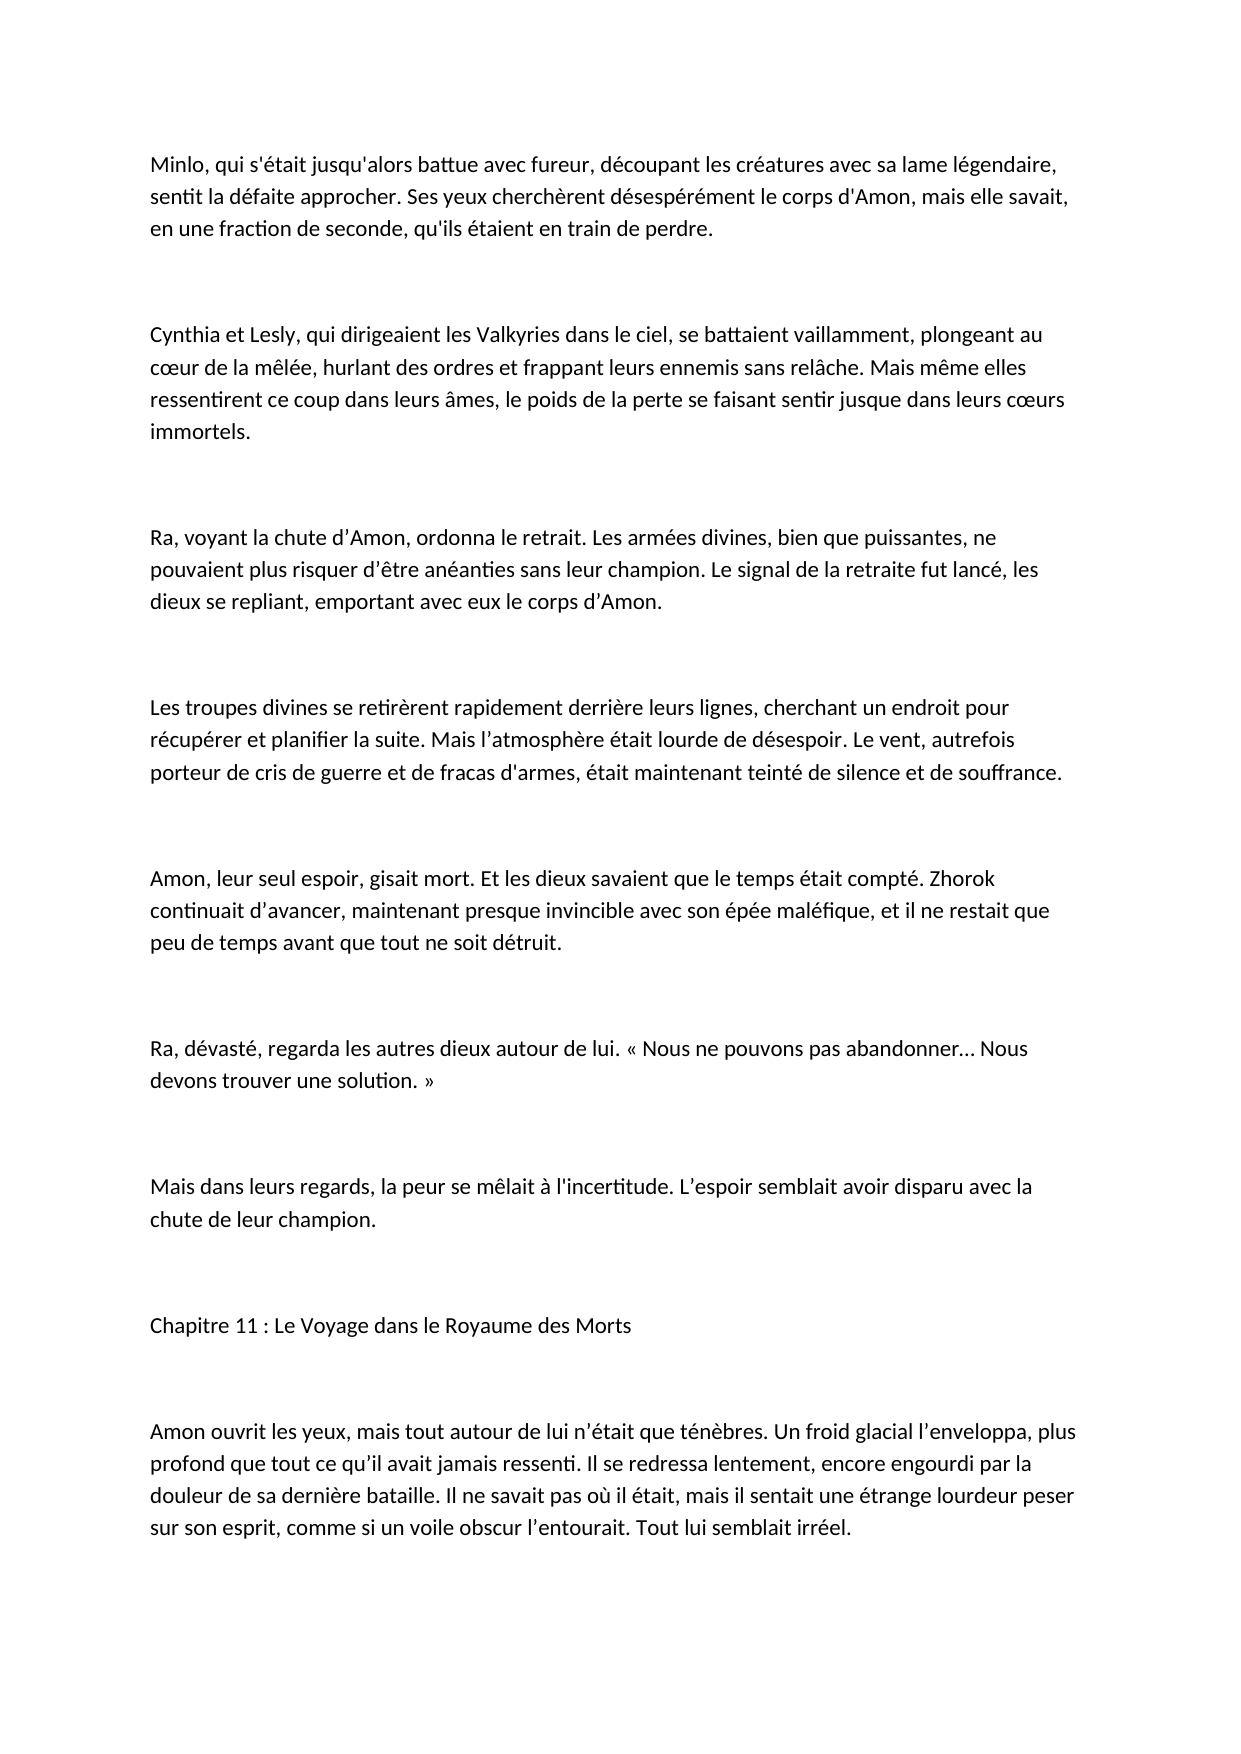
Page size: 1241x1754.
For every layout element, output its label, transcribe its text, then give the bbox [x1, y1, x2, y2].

text Amon ouvrit les yeux, mais tout autour de lui n’était que ténèbres. Un froid glacial l’enveloppa, plus profond que tout ce qu’il avait jamais ressenti. Il se redressa lentement, encore engourdi par la douleur de sa dernière bataille. Il ne savait pas où il était, mais il sentait une étrange lourdeur peser sur son esprit, comme si un voile obscur l’entourait. Tout lui semblait irréel. [150, 1417, 1090, 1541]
text Mais dans leurs regards, la peur se mêlait à l'incertitude. L’espoir semblait avoir disparu avec la chute de leur champion. [150, 1172, 1090, 1233]
text Amon, leur seul espoir, gisait mort. Et les dieux savaient que le temps était compté. Zhorok continuait d’avancer, maintenant presque invincible avec son épée maléfique, et il ne restait que peu de temps avant que tout ne soit détruit. [150, 864, 1090, 956]
text Minlo, qui s'était jusqu'alors battue avec fureur, découpant les créatures avec sa lame légendaire, sentit la défaite approcher. Ses yeux cherchèrent désespérément le corps d'Amon, mais elle savait, en une fraction de seconde, qu'ils étaient en train de perdre. [150, 150, 1090, 242]
text Chapitre 11 : Le Voyage dans le Royaume des Morts [150, 1311, 1090, 1339]
text Cynthia et Lesly, qui dirigeaient les Valkyries dans le ciel, se battaient vaillamment, plongeant au cœur de la mêlée, hurlant des ordres et frappant leurs ennemis sans relâche. Mais même elles ressentirent ce coup dans leurs âmes, le poids de la perte se faisant sentir jusque dans leurs cœurs immortels. [150, 320, 1090, 445]
text Ra, voyant la chute d’Amon, ordonna le retrait. Les armées divines, bien que puissantes, ne pouvaient plus risquer d’être anéanties sans leur champion. Le signal de la retraite fut lancé, les dieux se repliant, emportant avec eux le corps d’Amon. [150, 523, 1090, 615]
text Ra, dévasté, regarda les autres dieux autour de lui. « Nous ne pouvons pas abandonner… Nous devons trouver une solution. » [150, 1034, 1090, 1094]
text Les troupes divines se retirèrent rapidement derrière leurs lignes, cherchant un endroit pour récupérer et planifier la suite. Mais l’atmosphère était lourde de désespoir. Le vent, autrefois porteur de cris de guerre et de fracas d'armes, était maintenant teinté de silence et de souffrance. [150, 693, 1090, 786]
